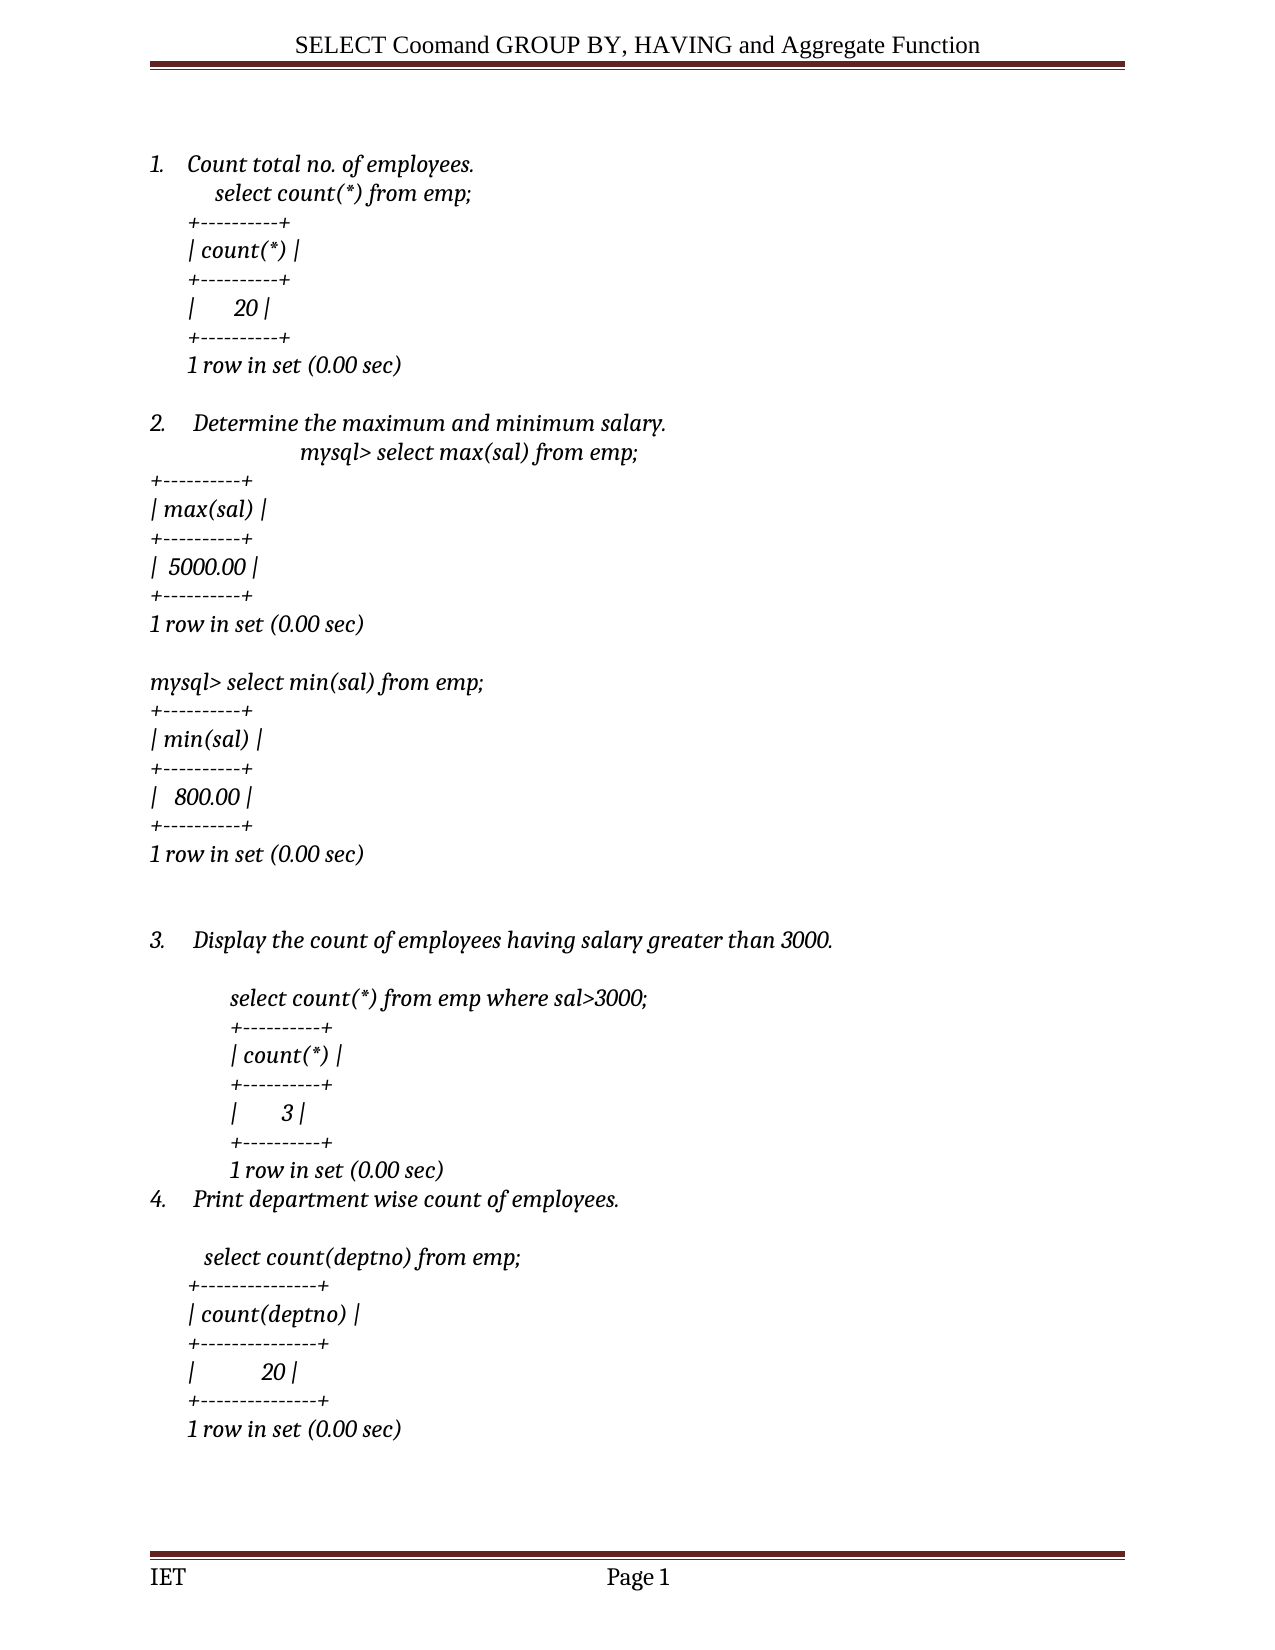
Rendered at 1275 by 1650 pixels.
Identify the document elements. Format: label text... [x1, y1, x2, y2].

text | 5000.00 | [150, 552, 1125, 581]
text mysql> select max(sal) from emp; [150, 437, 1125, 466]
list | count(*) | [230, 1041, 1125, 1070]
text +----------+ [150, 811, 1125, 840]
text +----------+ [150, 524, 1125, 552]
text +----------+ [150, 466, 1125, 495]
list +---------------+ [187, 1386, 1125, 1415]
list Print department wise count of employees. [150, 1185, 1125, 1214]
list +----------+ [230, 1127, 1125, 1156]
list +----------+ [187, 207, 1125, 236]
list +----------+ [187, 265, 1125, 294]
list +---------------+ [187, 1271, 1125, 1300]
list Count total no. of employees. [150, 150, 1125, 179]
list +----------+ [230, 1012, 1125, 1041]
list select count(*) from emp where sal>3000; [230, 984, 1125, 1012]
text 1 row in set (0.00 sec) [150, 610, 1125, 639]
list +----------+ [230, 1070, 1125, 1099]
list | 3 | [230, 1099, 1125, 1127]
list +---------------+ [187, 1329, 1125, 1357]
list 1 row in set (0.00 sec) [187, 1415, 1125, 1444]
text mysql> select min(sal) from emp; [150, 667, 1125, 696]
text +----------+ [150, 754, 1125, 782]
text +----------+ [150, 696, 1125, 725]
list | 20 | [187, 1357, 1125, 1386]
text | max(sal) | [150, 495, 1125, 524]
text | 800.00 | [150, 782, 1125, 811]
list select count(*) from emp; [187, 179, 1125, 207]
list select count(deptno) from emp; [187, 1242, 1125, 1271]
list Display the count of employees having salary greater than 3000. [150, 926, 1125, 955]
list 1 row in set (0.00 sec) [187, 351, 1125, 380]
list Determine the maximum and minimum salary. [150, 409, 1125, 437]
text | min(sal) | [150, 725, 1125, 754]
list 1 row in set (0.00 sec) [230, 1156, 1125, 1185]
list | count(*) | [187, 236, 1125, 265]
text 1 row in set (0.00 sec) [150, 840, 1125, 869]
list | 20 | [187, 294, 1125, 322]
list +----------+ [187, 322, 1125, 351]
text +----------+ [150, 581, 1125, 610]
list | count(deptno) | [187, 1300, 1125, 1329]
